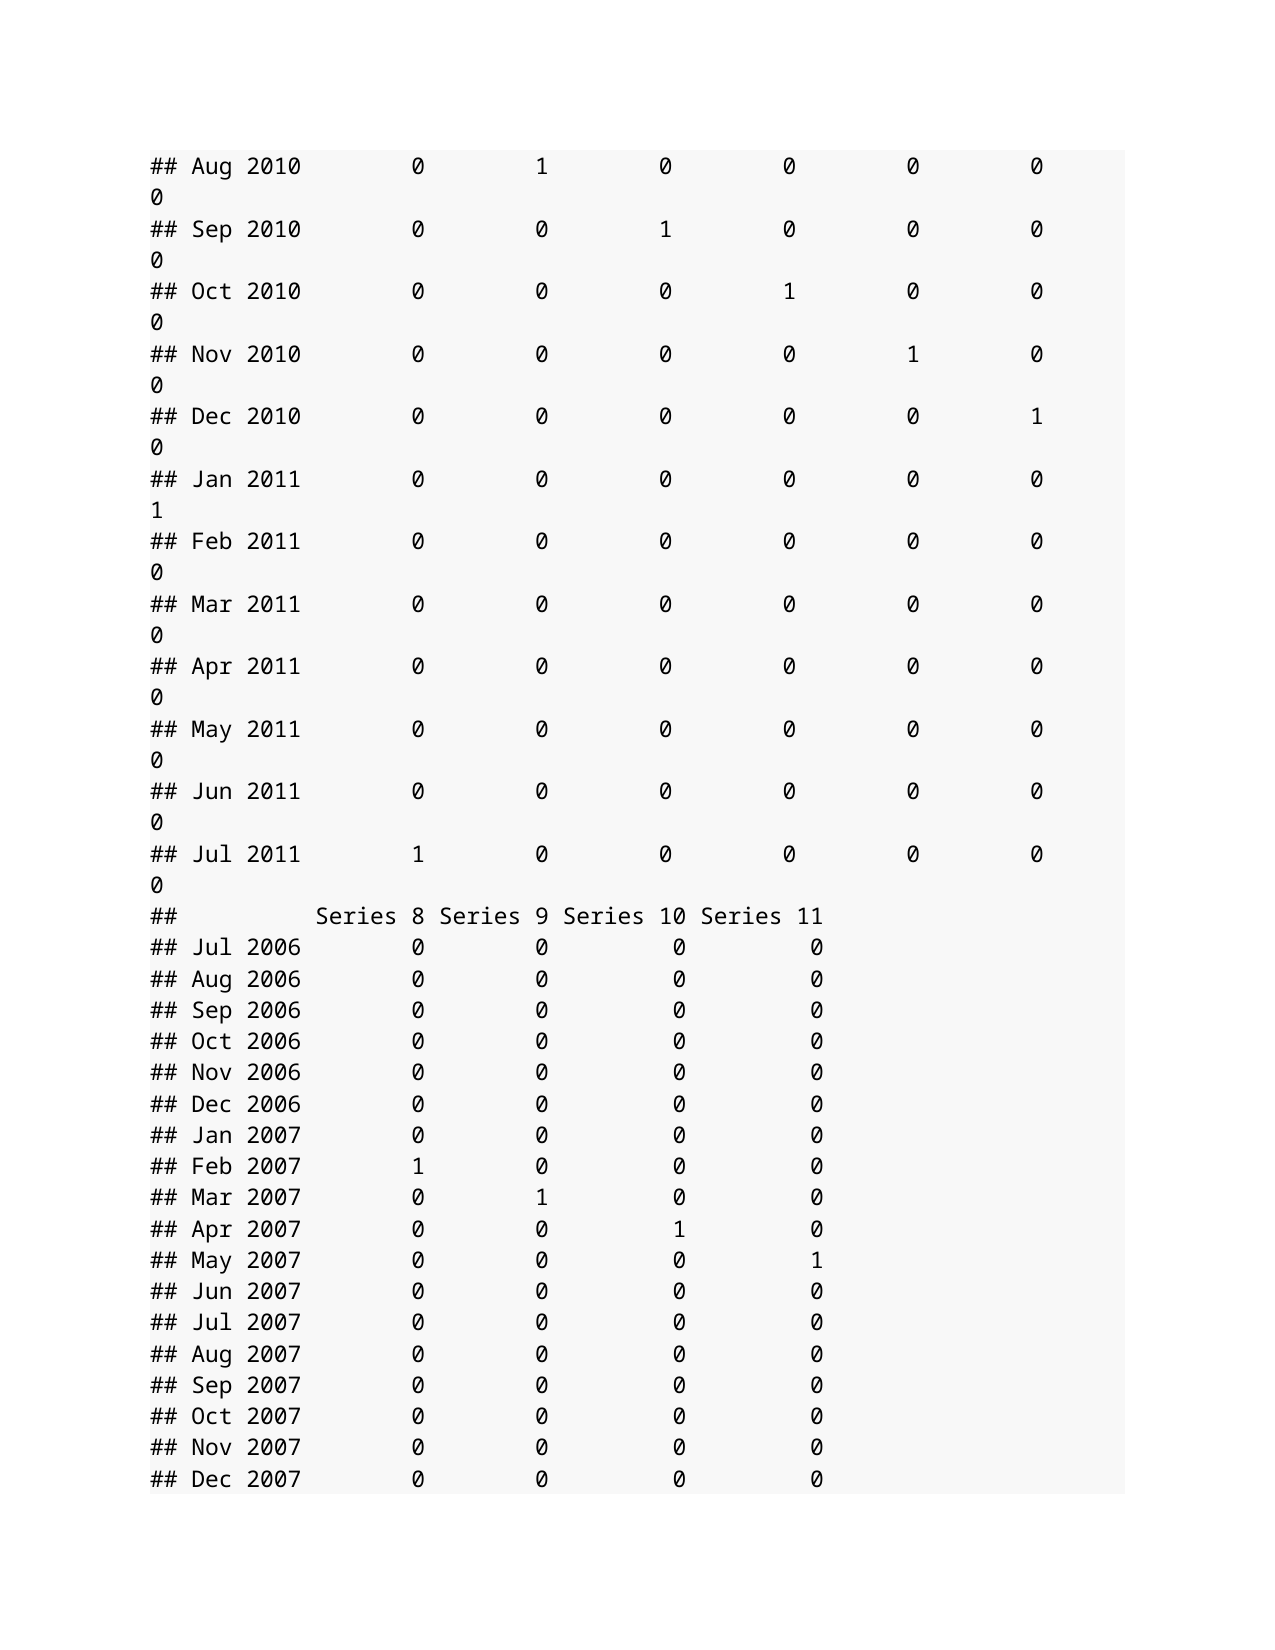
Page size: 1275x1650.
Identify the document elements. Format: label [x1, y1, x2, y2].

text [150, 150, 1125, 1494]
